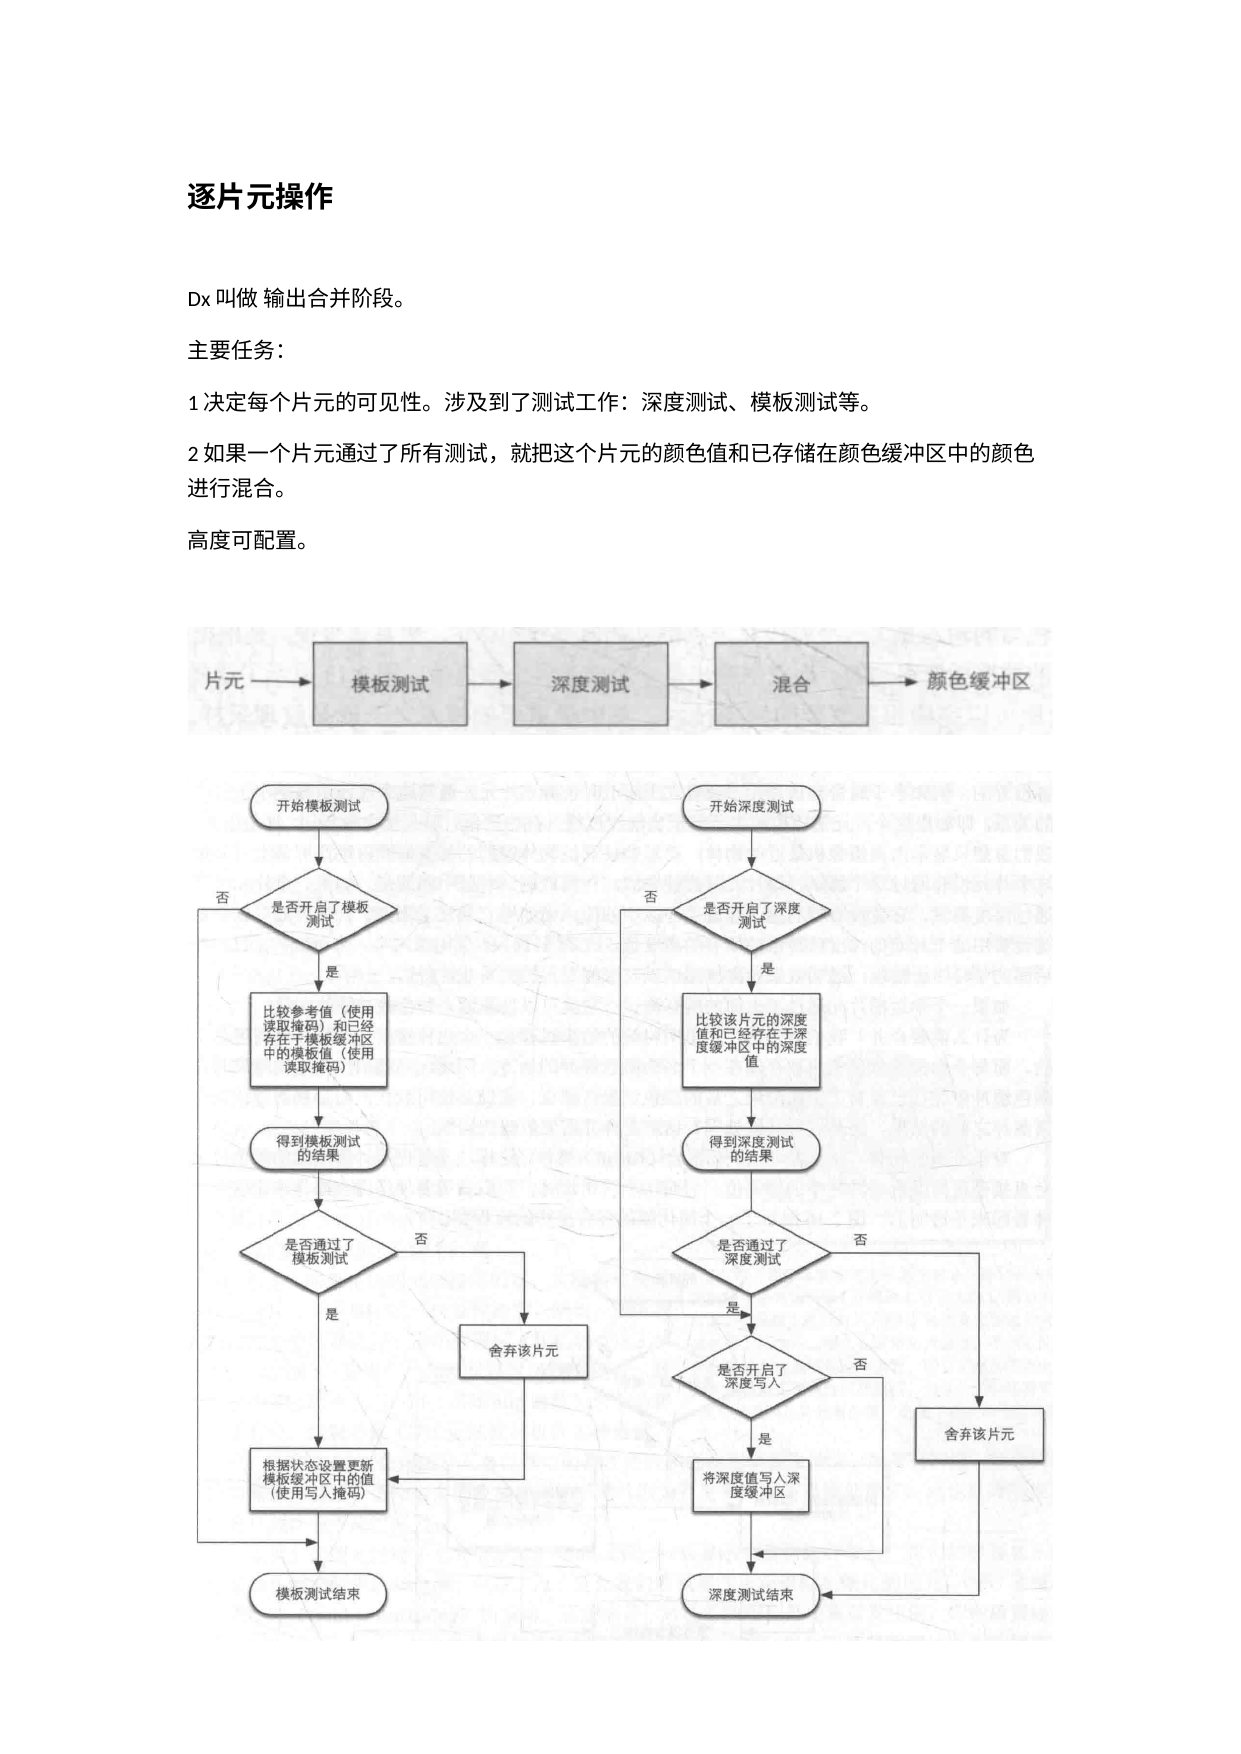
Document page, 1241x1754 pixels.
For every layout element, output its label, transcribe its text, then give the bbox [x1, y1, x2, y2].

picture [187, 627, 1053, 735]
subtitle 逐片元操作 [187, 162, 1053, 227]
text 1 决定每个片元的可见性。涉及到了测试工作：深度测试、模板测试等。 [187, 384, 1053, 417]
text Dx叫做 输出合并阶段。 [187, 281, 1053, 313]
picture [187, 771, 1053, 1641]
text 主要任务： [187, 332, 1053, 365]
text 2 如果一个片元通过了所有测试，就把这个片元的颜色值和已存储在颜色缓冲区中的颜色进行混合。 [187, 436, 1053, 503]
text 高度可配置。 [187, 522, 1053, 555]
